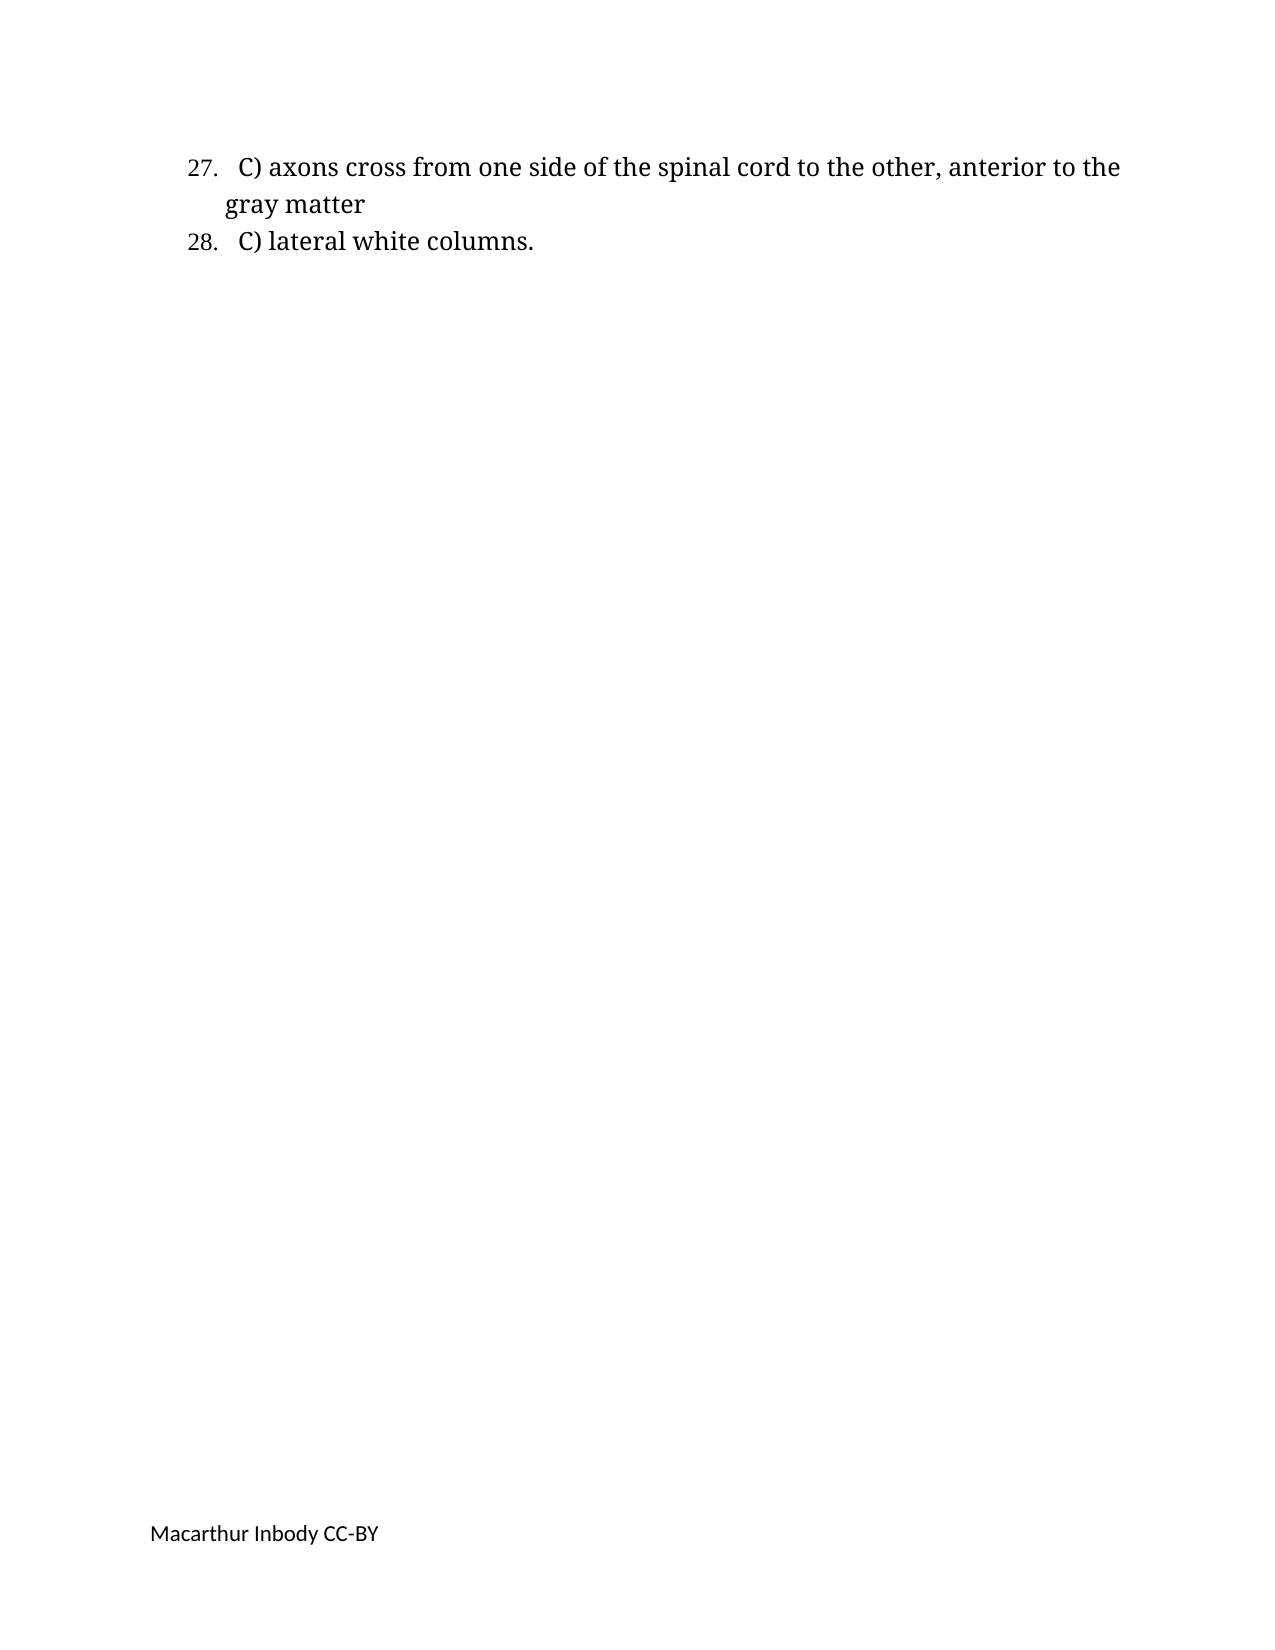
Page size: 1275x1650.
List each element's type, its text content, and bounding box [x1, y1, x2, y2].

list C) axons cross from one side of the spinal cord to the other, anterior to the gray matter [187, 150, 1125, 221]
list C) lateral white columns. [187, 223, 1125, 258]
